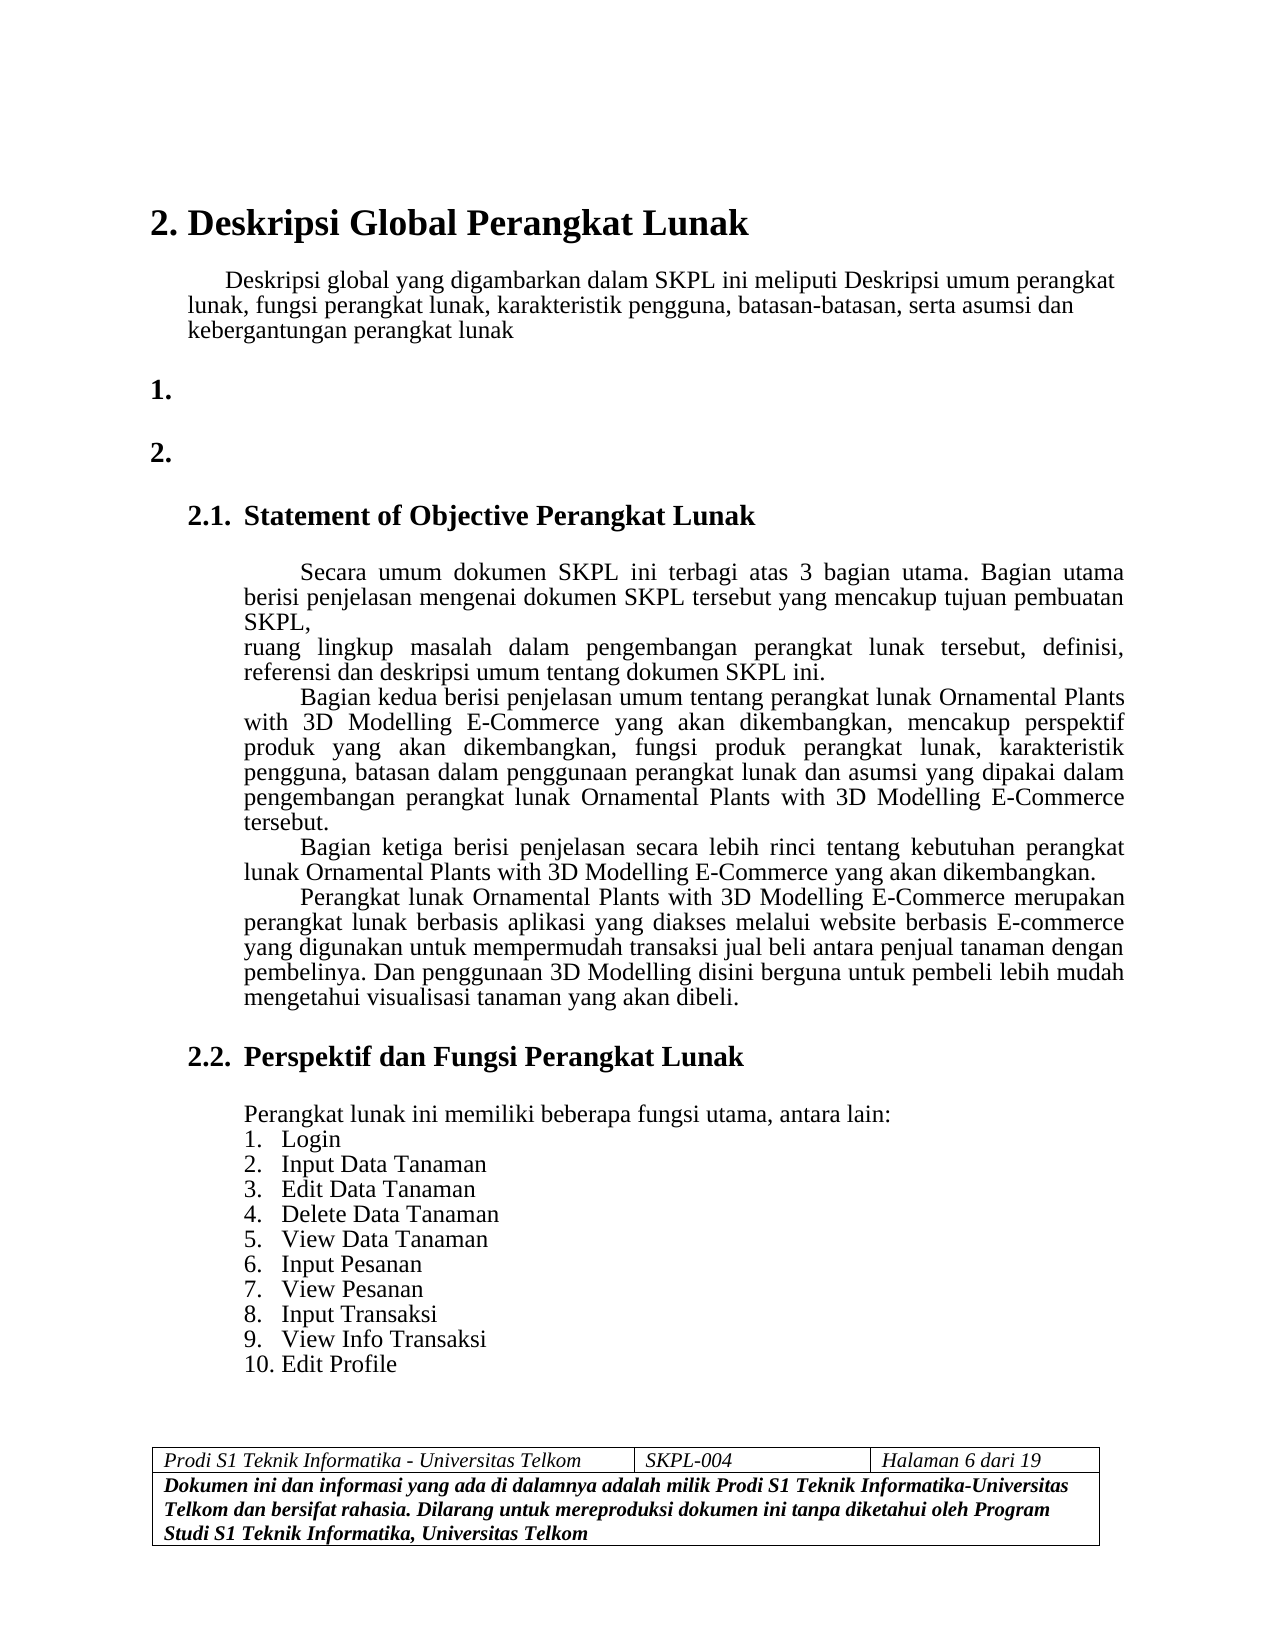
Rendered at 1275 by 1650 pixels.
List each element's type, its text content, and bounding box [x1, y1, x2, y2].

list Delete Data Tanaman [244, 1202, 1125, 1227]
text Bagian ketiga berisi penjelasan secara lebih rinci tentang kebutuhan perangkat lunak Ornamental Plants with 3D Modelling E-Commerce yang akan dikembangkan. [244, 835, 1125, 885]
subtitle Statement of Objective Perangkat Lunak [187, 498, 1125, 531]
text Perangkat lunak Ornamental Plants with 3D Modelling E-Commerce merupakan perangkat lunak berbasis aplikasi yang diakses melalui website berbasis E-commerce yang digunakan untuk mempermudah transaksi jual beli antara penjual tanaman dengan pembelinya. Dan penggunaan 3D Modelling disini berguna untuk pembeli lebih mudah mengetahui visualisasi tanaman yang akan dibeli. [244, 885, 1125, 1010]
list Input Data Tanaman [244, 1152, 1125, 1177]
text Deskripsi global yang digambarkan dalam SKPL ini meliputi Deskripsi umum perangkat [187, 268, 1125, 293]
list View Data Tanaman [244, 1227, 1125, 1252]
text ruang lingkup masalah dalam pengembangan perangkat lunak tersebut, definisi, referensi dan deskripsi umum tentang dokumen SKPL ini. [244, 635, 1125, 685]
list Edit Profile [244, 1352, 1125, 1377]
text kebergantungan perangkat lunak [187, 318, 1125, 343]
text Secara umum dokumen SKPL ini terbagi atas 3 bagian utama. Bagian utama berisi penjelasan mengenai dokumen SKPL tersebut yang mencakup tujuan pembuatan SKPL, [244, 560, 1125, 635]
list Input Pesanan [244, 1252, 1125, 1277]
text Bagian kedua berisi penjelasan umum tentang perangkat lunak Ornamental Plants with 3D Modelling E-Commerce yang akan dikembangkan, mencakup perspektif produk yang akan dikembangkan, fungsi produk perangkat lunak, karakteristik pengguna, batasan dalam penggunaan perangkat lunak dan asumsi yang dipakai dalam pengembangan perangkat lunak Ornamental Plants with 3D Modelling E-Commerce tersebut. [244, 685, 1125, 835]
list Login [244, 1127, 1125, 1152]
list View Info Transaksi [244, 1327, 1125, 1352]
list Edit Data Tanaman [244, 1177, 1125, 1202]
list View Pesanan [244, 1277, 1125, 1302]
subtitle Perspektif dan Fungsi Perangkat Lunak [187, 1039, 1125, 1073]
list Input Transaksi [244, 1302, 1125, 1327]
subtitle Deskripsi Global Perangkat Lunak [150, 200, 1125, 243]
text Perangkat lunak ini memiliki beberapa fungsi utama, antara lain: [244, 1102, 1125, 1127]
text lunak, fungsi perangkat lunak, karakteristik pengguna, batasan-batasan, serta asumsi dan [187, 293, 1125, 318]
